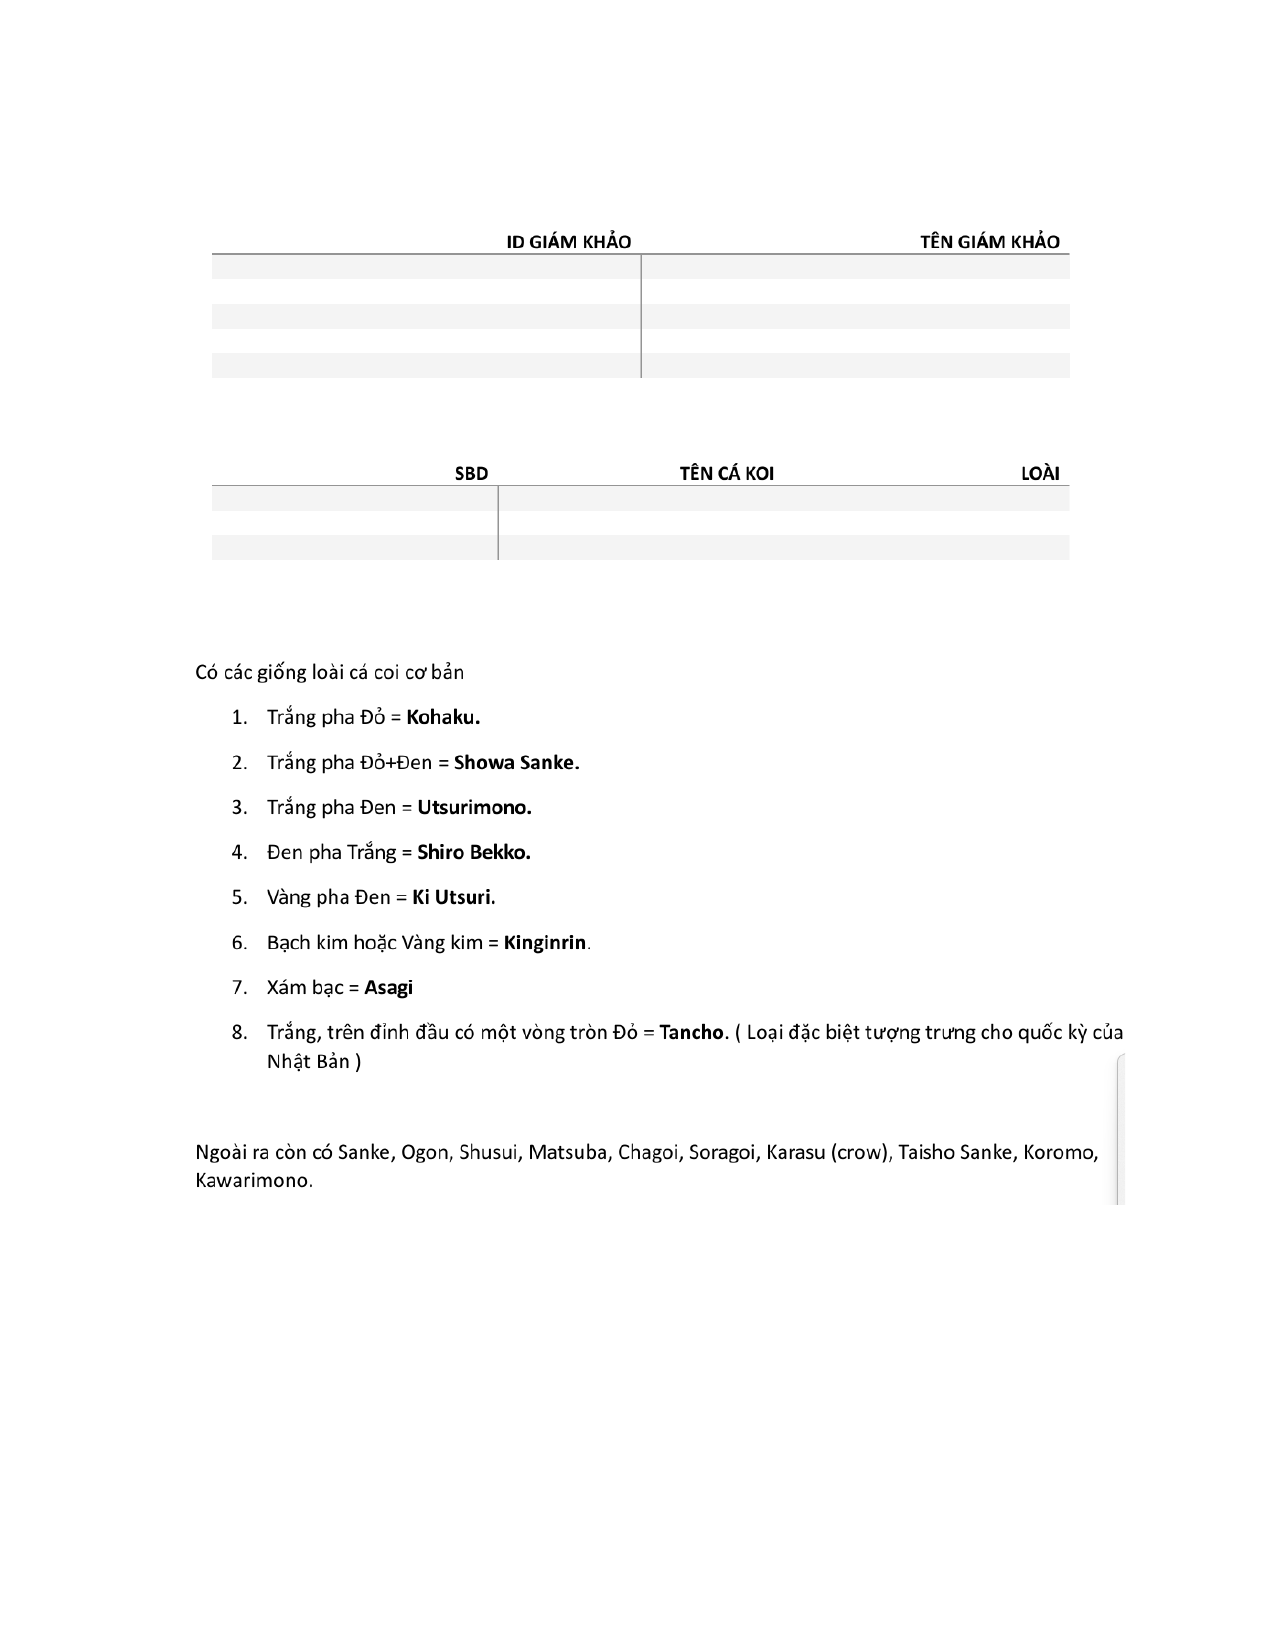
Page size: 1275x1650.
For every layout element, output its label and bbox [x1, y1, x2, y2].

picture [150, 618, 1125, 1205]
picture [150, 150, 1125, 600]
